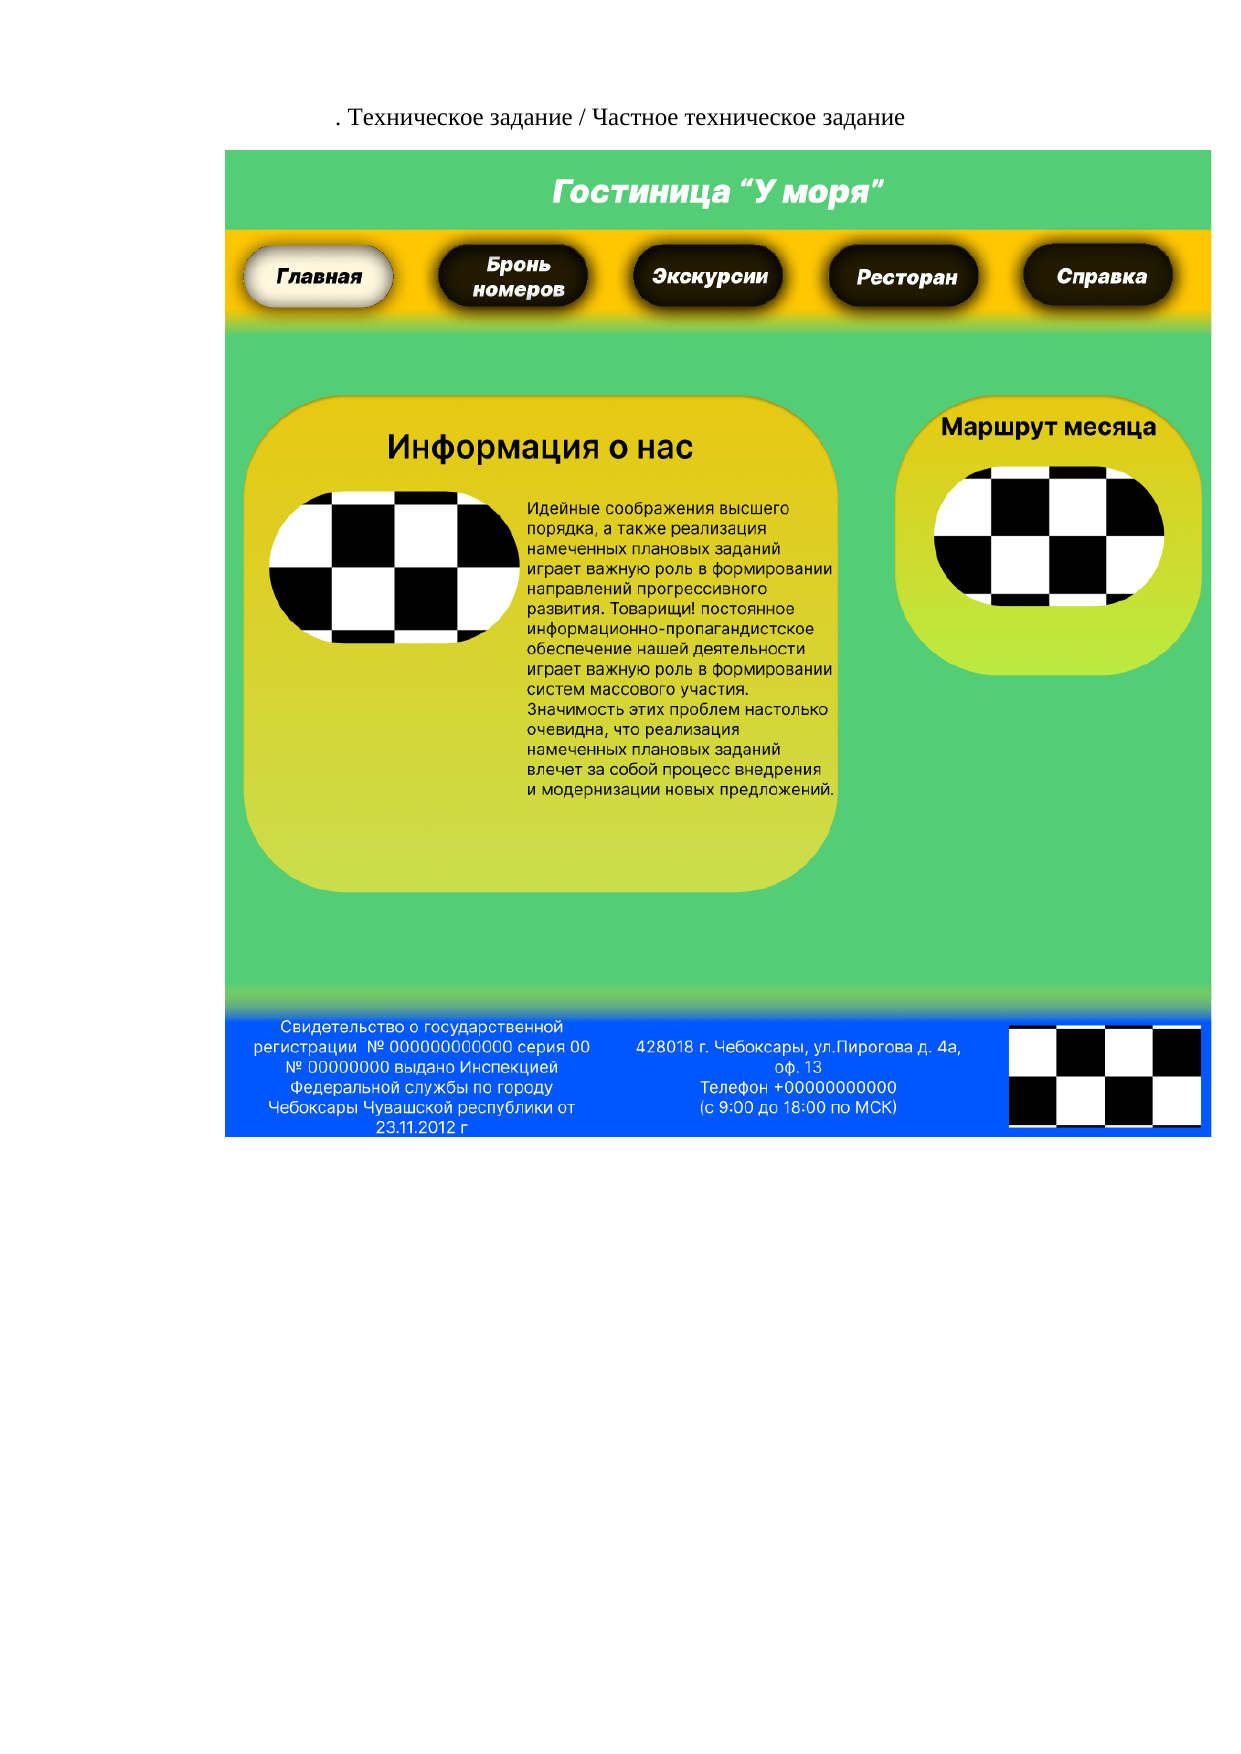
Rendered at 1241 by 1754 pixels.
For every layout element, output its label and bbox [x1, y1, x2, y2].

picture [225, 150, 1212, 1137]
